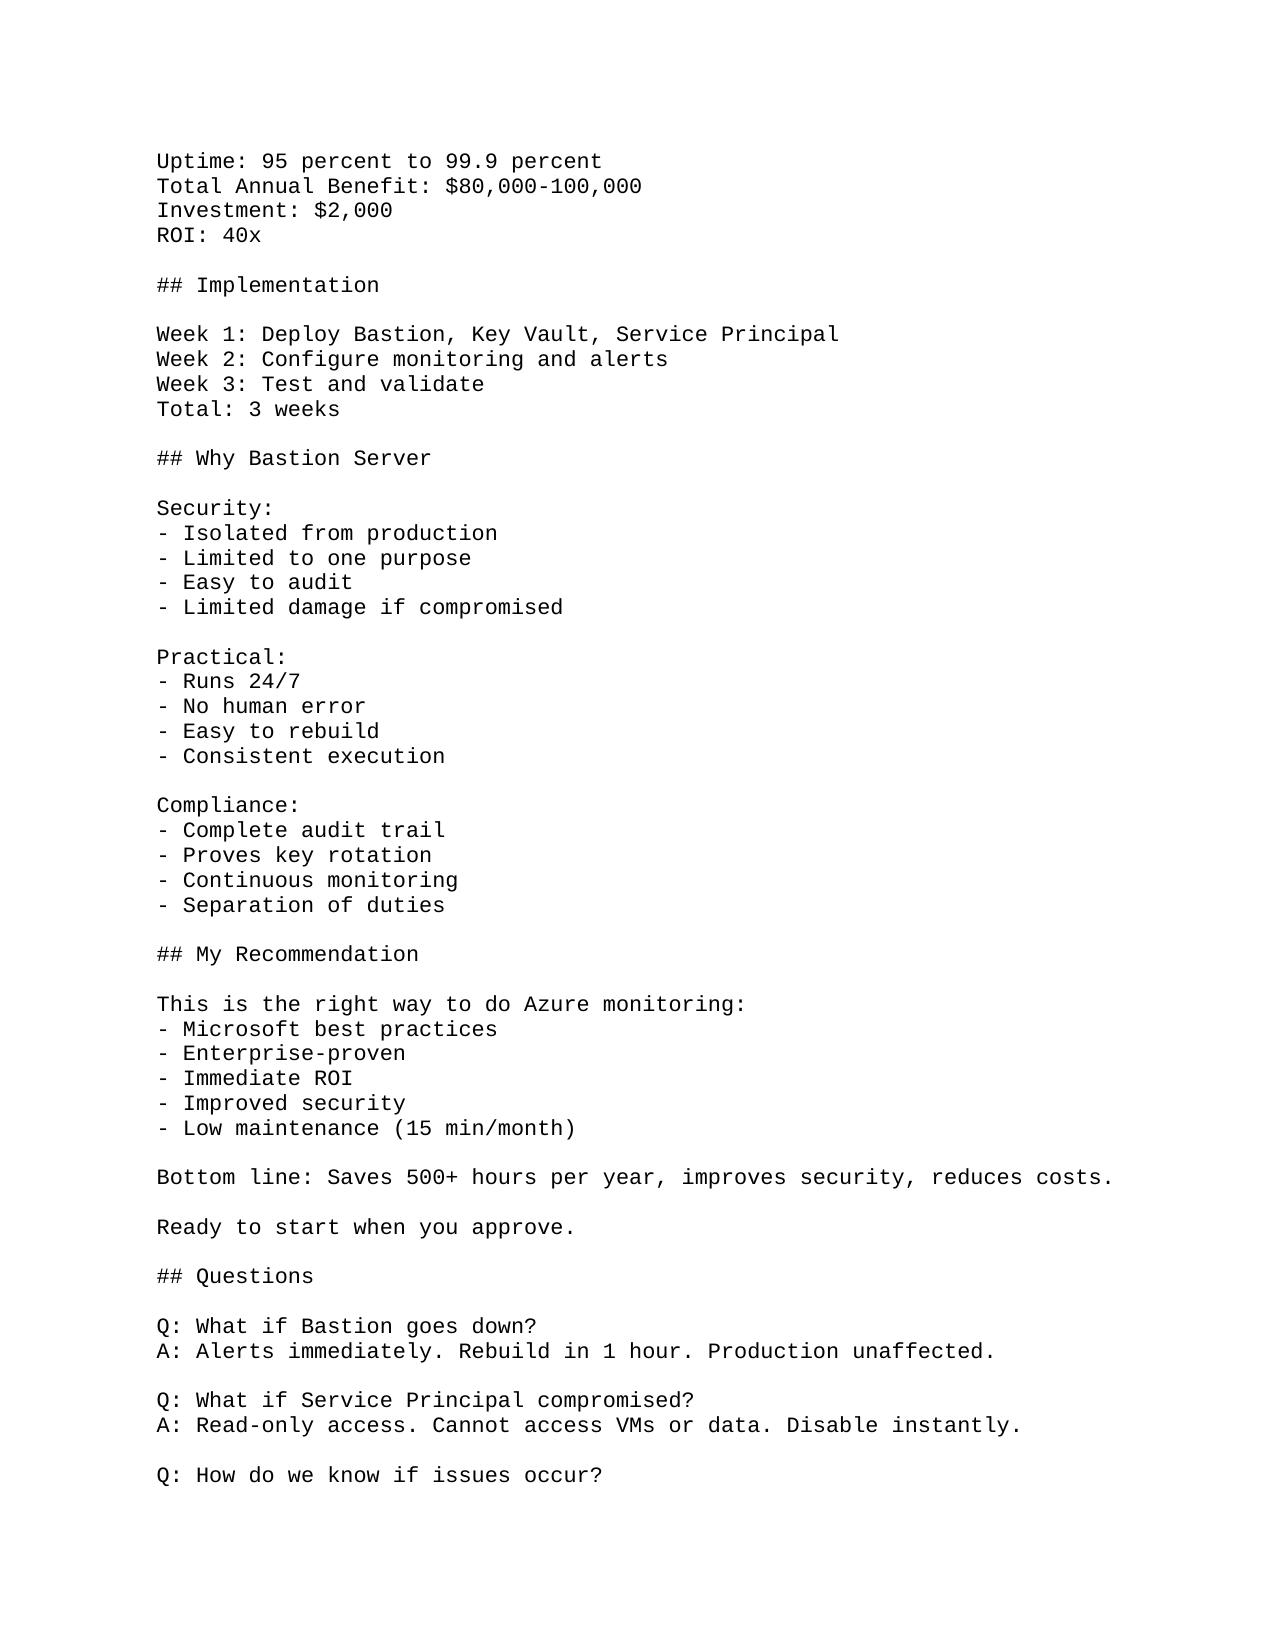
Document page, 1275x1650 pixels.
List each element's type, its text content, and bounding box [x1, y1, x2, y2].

text - Low maintenance (15 min/month) [156, 1117, 1118, 1142]
text - Easy to audit [156, 571, 1118, 596]
text Total Annual Benefit: $80,000-100,000 [156, 175, 1118, 199]
text - Proves key rotation [156, 844, 1118, 869]
text Bottom line: Saves 500+ hours per year, improves security, reduces costs. [156, 1166, 1118, 1191]
text - Isolated from production [156, 522, 1118, 547]
text ## My Recommendation [156, 943, 1118, 968]
text - Consistent execution [156, 745, 1118, 770]
text - Complete audit trail [156, 819, 1118, 844]
text - Immediate ROI [156, 1067, 1118, 1092]
text Total: 3 weeks [156, 398, 1118, 423]
text ## Implementation [156, 274, 1118, 299]
text This is the right way to do Azure monitoring: [156, 993, 1118, 1018]
text A: Alerts immediately. Rebuild in 1 hour. Production unaffected. [156, 1340, 1118, 1365]
text - Limited to one purpose [156, 547, 1118, 571]
text ## Questions [156, 1266, 1118, 1290]
text Q: What if Bastion goes down? [156, 1315, 1118, 1340]
text Q: What if Service Principal compromised? [156, 1389, 1118, 1414]
text - Improved security [156, 1092, 1118, 1117]
text Security: [156, 497, 1118, 522]
text Week 1: Deploy Bastion, Key Vault, Service Principal [156, 323, 1118, 348]
text - No human error [156, 695, 1118, 720]
text - Limited damage if compromised [156, 596, 1118, 621]
text A: Read-only access. Cannot access VMs or data. Disable instantly. [156, 1414, 1118, 1439]
text - Continuous monitoring [156, 869, 1118, 894]
text - Easy to rebuild [156, 720, 1118, 745]
text ROI: 40x [156, 224, 1118, 249]
text Week 3: Test and validate [156, 373, 1118, 398]
text ## Why Bastion Server [156, 447, 1118, 472]
text Compliance: [156, 794, 1118, 819]
text - Separation of duties [156, 894, 1118, 918]
text - Microsoft best practices [156, 1018, 1118, 1042]
text - Runs 24/7 [156, 671, 1118, 695]
text Q: How do we know if issues occur? [156, 1464, 1118, 1489]
text Uptime: 95 percent to 99.9 percent [156, 150, 1118, 175]
text Investment: $2,000 [156, 199, 1118, 224]
text Ready to start when you approve. [156, 1216, 1118, 1241]
text Practical: [156, 646, 1118, 671]
text Week 2: Configure monitoring and alerts [156, 348, 1118, 373]
text - Enterprise-proven [156, 1042, 1118, 1067]
